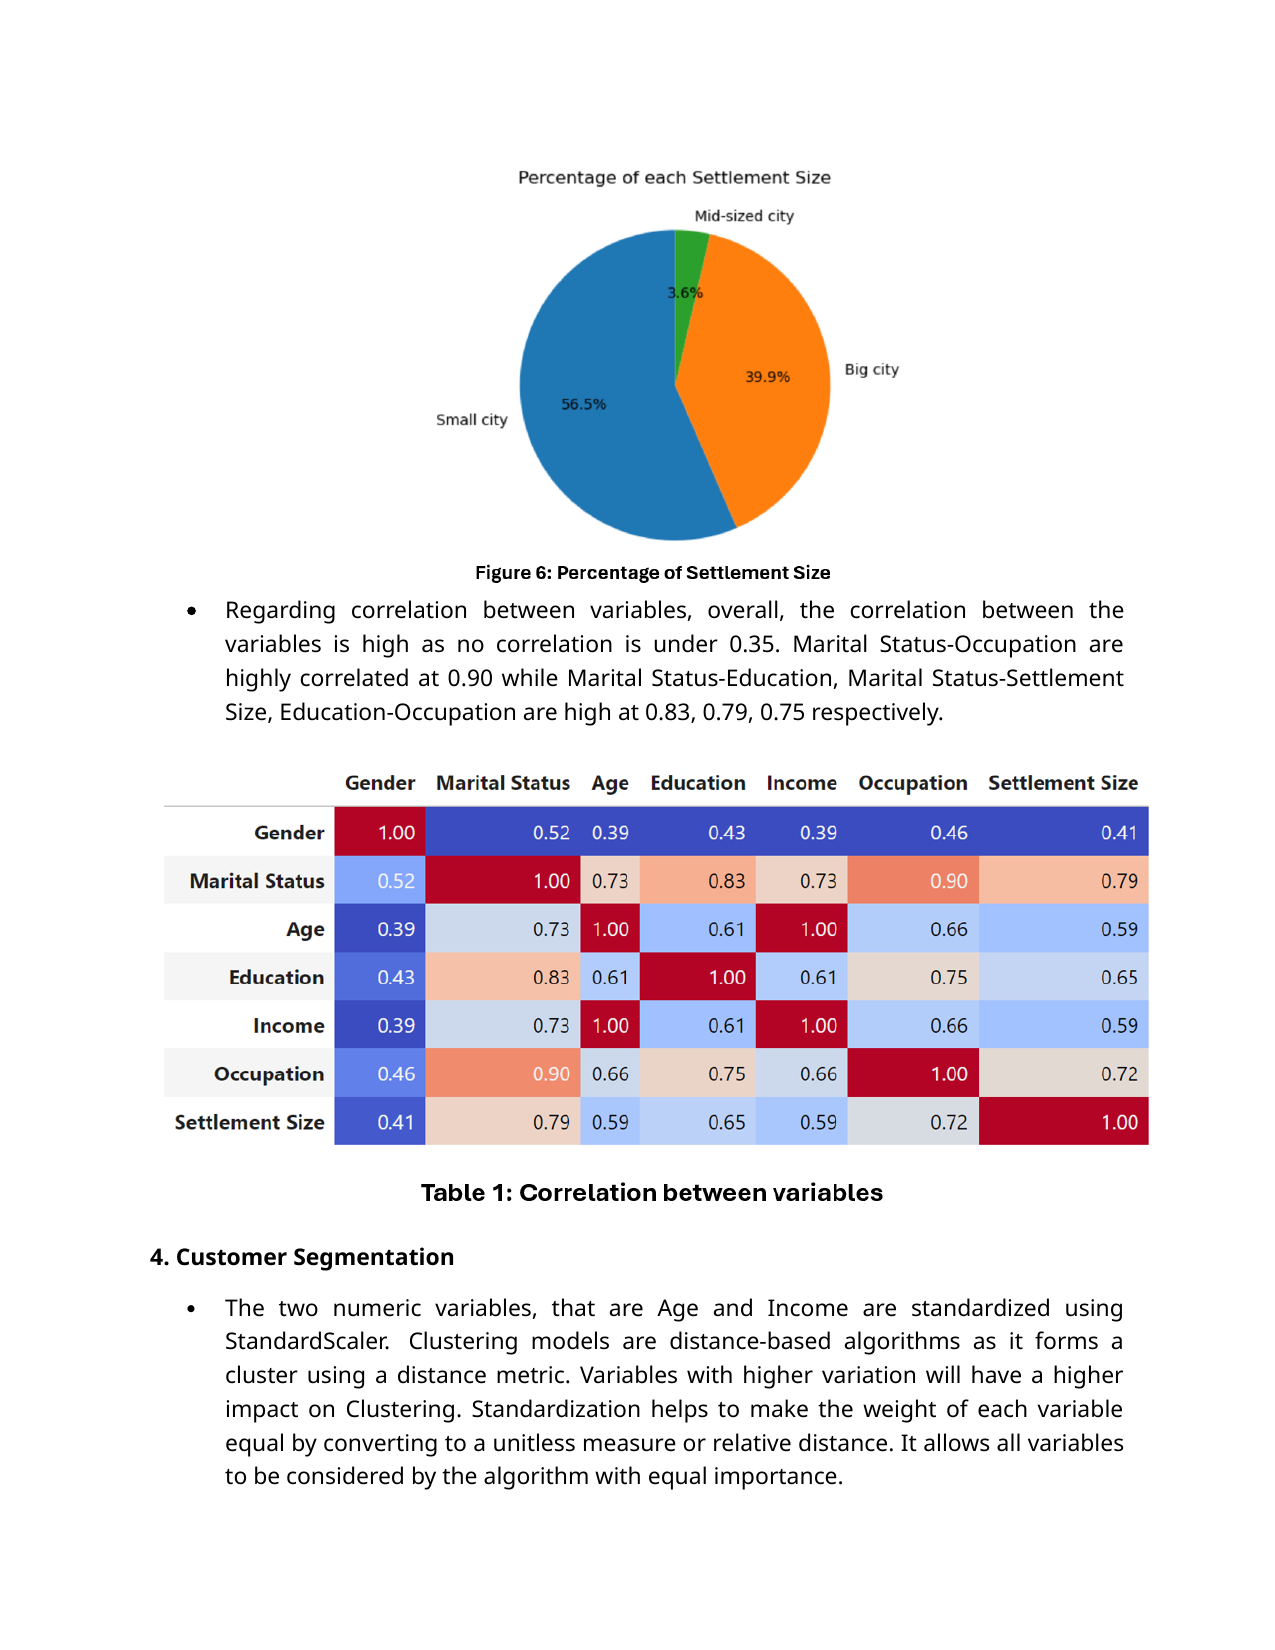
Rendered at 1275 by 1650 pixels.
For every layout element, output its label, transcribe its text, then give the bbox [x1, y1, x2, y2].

list Regarding correlation between variables, overall, the correlation between the variables is high as no correlation is under 0.35. Marital Status-Occupation are highly correlated at 0.90 while Marital Status-Education, Marital Status-Settlement Size, Education-Occupation are high at 0.83, 0.79, 0.75 respectively. [187, 594, 1125, 727]
picture [150, 746, 1223, 1222]
list The two numeric variables, that are Age and Income are standardized using StandardScaler. Clustering models are distance-based algorithms as it forms a cluster using a distance metric. Variables with higher variation will have a higher impact on Clustering. Standardization helps to make the weight of each variable equal by converting to a unitless measure or relative distance. It allows all variables to be considered by the algorithm with equal importance. [187, 1292, 1125, 1492]
text 4. Customer Segmentation [150, 1241, 1125, 1272]
picture [375, 150, 903, 592]
